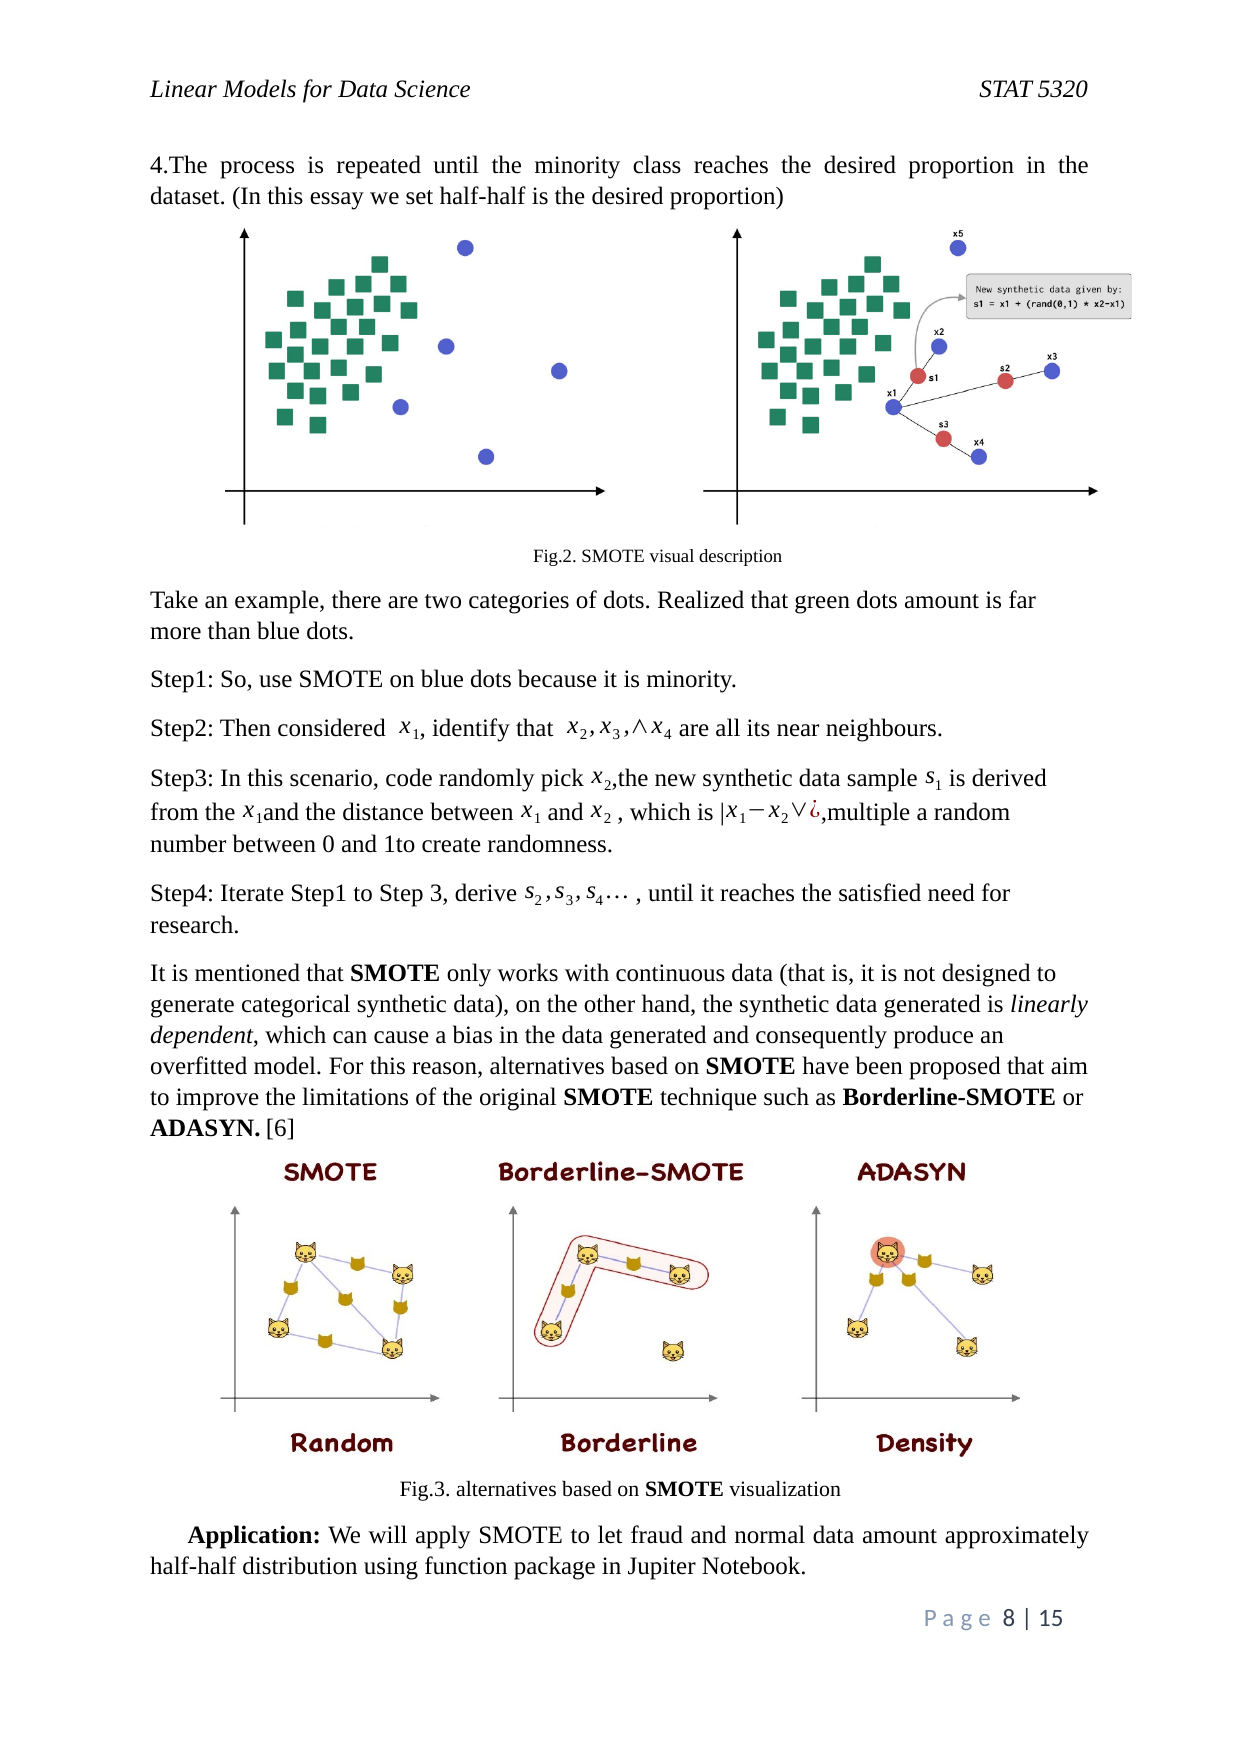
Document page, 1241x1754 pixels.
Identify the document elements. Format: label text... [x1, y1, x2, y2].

text It is mentioned that SMOTE only works with continuous data (that is, it is not designed to generate categorical synthetic data), on the other hand, the synthetic data generated is linearly dependent, which can cause a bias in the data generated and consequently produce an overfitted model. For this reason, alternatives based on SMOTE have been proposed that aim to improve the limitations of the original SMOTE technique such as Borderline-SMOTE or ADASYN. [6] [150, 958, 1090, 1143]
text Take an example, there are two categories of dots. Realized that green dots amount is far more than blue dots. [150, 585, 1090, 645]
text Step2: Then considered , identify that are all its near neighbours. [150, 712, 1090, 743]
text Fig.2. SMOTE visual description [225, 545, 1090, 567]
text 4.The process is repeated until the minority class reaches the desired proportion in the dataset. (In this essay we set half-half is the desired proportion) [150, 150, 1090, 210]
picture [225, 228, 1132, 527]
picture [220, 1161, 1020, 1457]
text Fig.3. alternatives based on SMOTE visualization [150, 1476, 1090, 1501]
text Step1: So, use SMOTE on blue dots because it is minority. [150, 664, 1090, 693]
text Step3: In this scenario, code randomly pick ,the new synthetic data sample is derived from the and the distance between and , which is |,multiple a random number between 0 and 1to create randomness. [150, 762, 1090, 858]
text Application: We will apply SMOTE to let fraud and normal data amount approximately half-half distribution using function package in Jupiter Notebook. [150, 1520, 1090, 1579]
text Step4: Iterate Step1 to Step 3, derive , until it reaches the satisfied need for research. [150, 877, 1090, 939]
